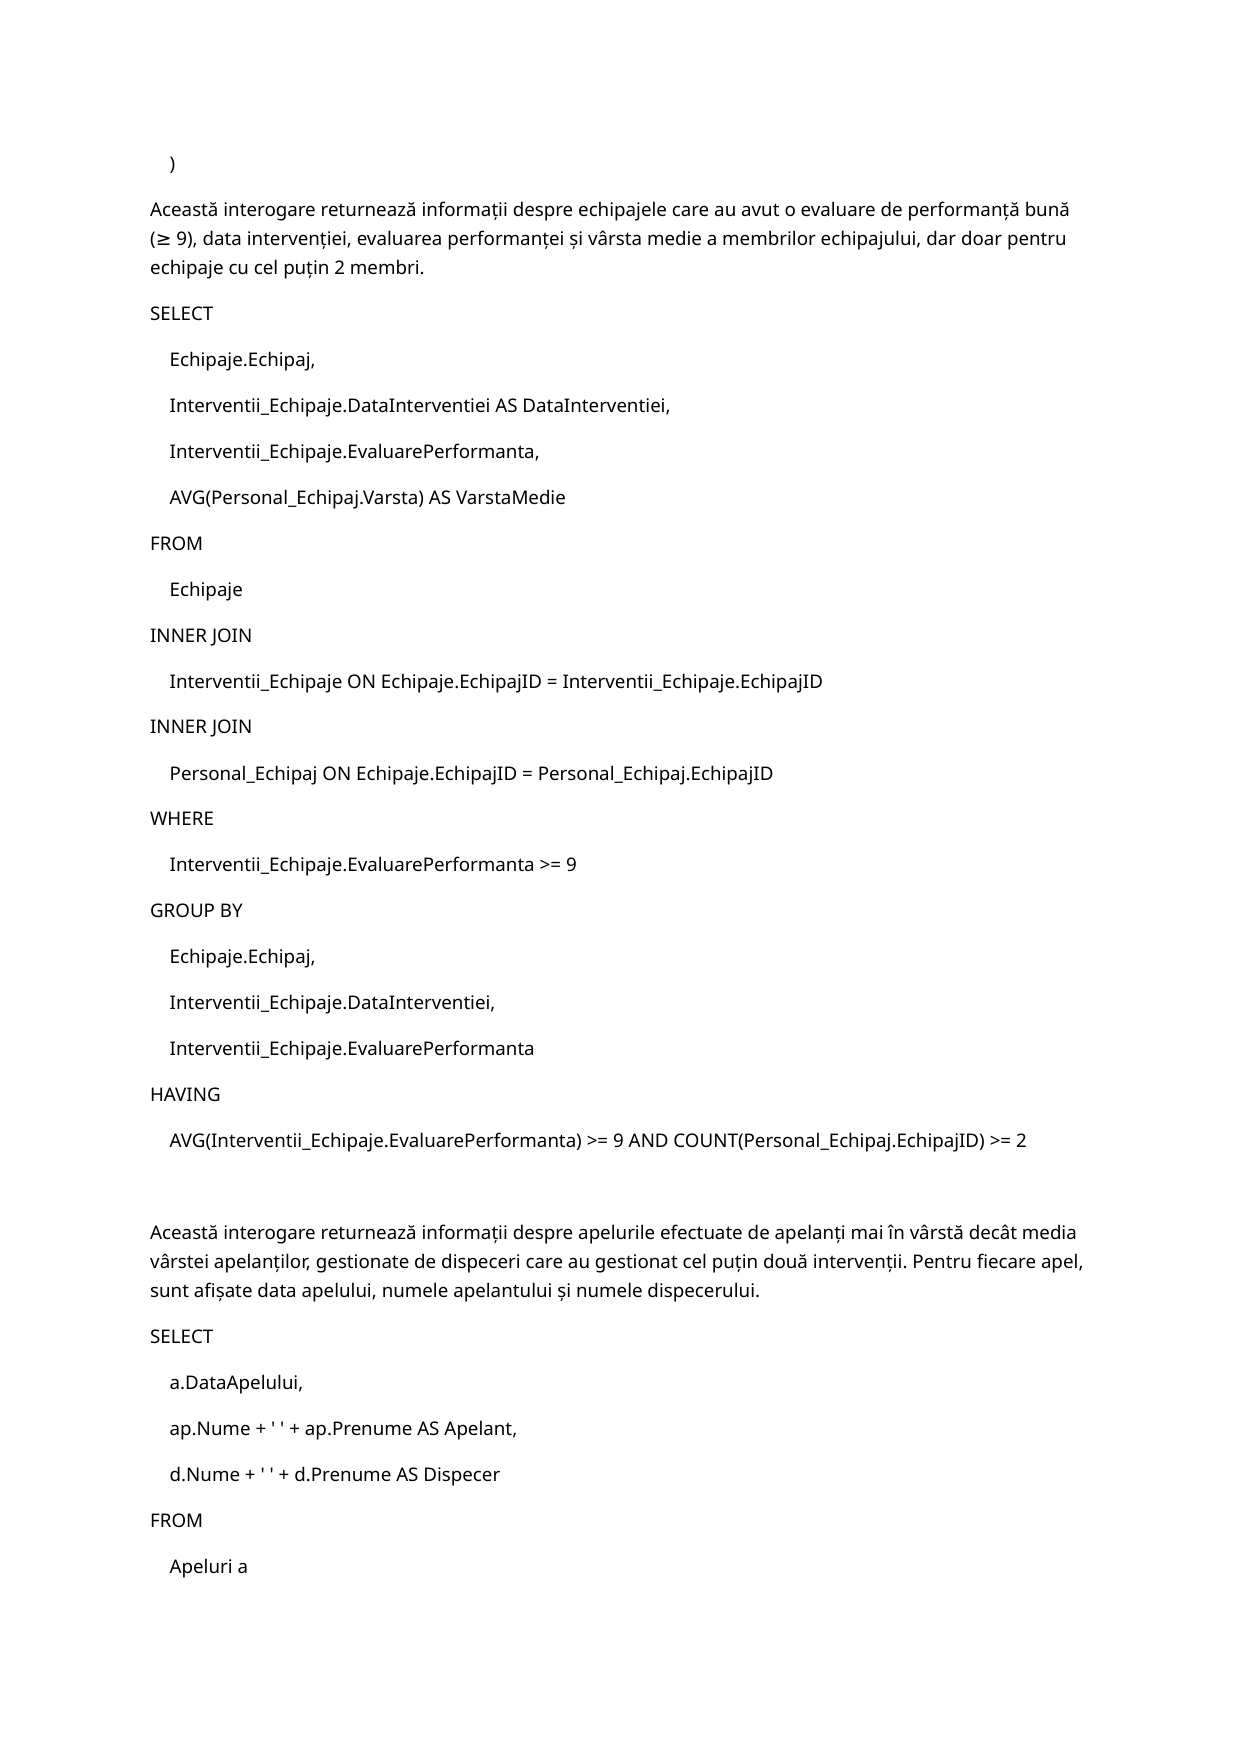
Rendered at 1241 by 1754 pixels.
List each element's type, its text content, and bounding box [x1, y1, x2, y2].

text Personal_Echipaj ON Echipaje.EchipajID = Personal_Echipaj.EchipajID [150, 760, 1090, 785]
text WHERE [150, 806, 1090, 831]
text Interventii_Echipaje.DataInterventiei AS DataInterventiei, [150, 392, 1090, 418]
text a.DataApelului, [150, 1369, 1090, 1395]
text Apeluri a [150, 1553, 1090, 1579]
text GROUP BY [150, 898, 1090, 923]
text AVG(Personal_Echipaj.Varsta) AS VarstaMedie [150, 484, 1090, 510]
text Interventii_Echipaje.EvaluarePerformanta [150, 1035, 1090, 1061]
text FROM [150, 1507, 1090, 1533]
text AVG(Interventii_Echipaje.EvaluarePerformanta) >= 9 AND COUNT(Personal_Echipaj.EchipajID) >= 2 [150, 1127, 1090, 1153]
text d.Nume + ' ' + d.Prenume AS Dispecer [150, 1461, 1090, 1487]
text Această interogare returnează informații despre echipajele care au avut o evaluare de performanță bună (≥ 9), data intervenției, evaluarea performanței și vârsta medie a membrilor echipajului, dar doar pentru echipaje cu cel puțin 2 membri. [150, 196, 1090, 280]
text Această interogare returnează informații despre apelurile efectuate de apelanți mai în vârstă decât media vârstei apelanților, gestionate de dispeceri care au gestionat cel puțin două intervenții. Pentru fiecare apel, sunt afișate data apelului, numele apelantului și numele dispecerului. [150, 1219, 1090, 1303]
text HAVING [150, 1081, 1090, 1107]
text SELECT [150, 1324, 1090, 1349]
text Interventii_Echipaje ON Echipaje.EchipajID = Interventii_Echipaje.EchipajID [150, 668, 1090, 693]
text INNER JOIN [150, 714, 1090, 739]
text Interventii_Echipaje.EvaluarePerformanta, [150, 438, 1090, 464]
text FROM [150, 530, 1090, 556]
text INNER JOIN [150, 622, 1090, 647]
text Interventii_Echipaje.DataInterventiei, [150, 989, 1090, 1015]
text Interventii_Echipaje.EvaluarePerformanta >= 9 [150, 852, 1090, 877]
text Echipaje [150, 576, 1090, 602]
text SELECT [150, 300, 1090, 326]
text Echipaje.Echipaj, [150, 943, 1090, 969]
text ) [150, 150, 1090, 176]
text Echipaje.Echipaj, [150, 346, 1090, 372]
text ap.Nume + ' ' + ap.Prenume AS Apelant, [150, 1416, 1090, 1441]
